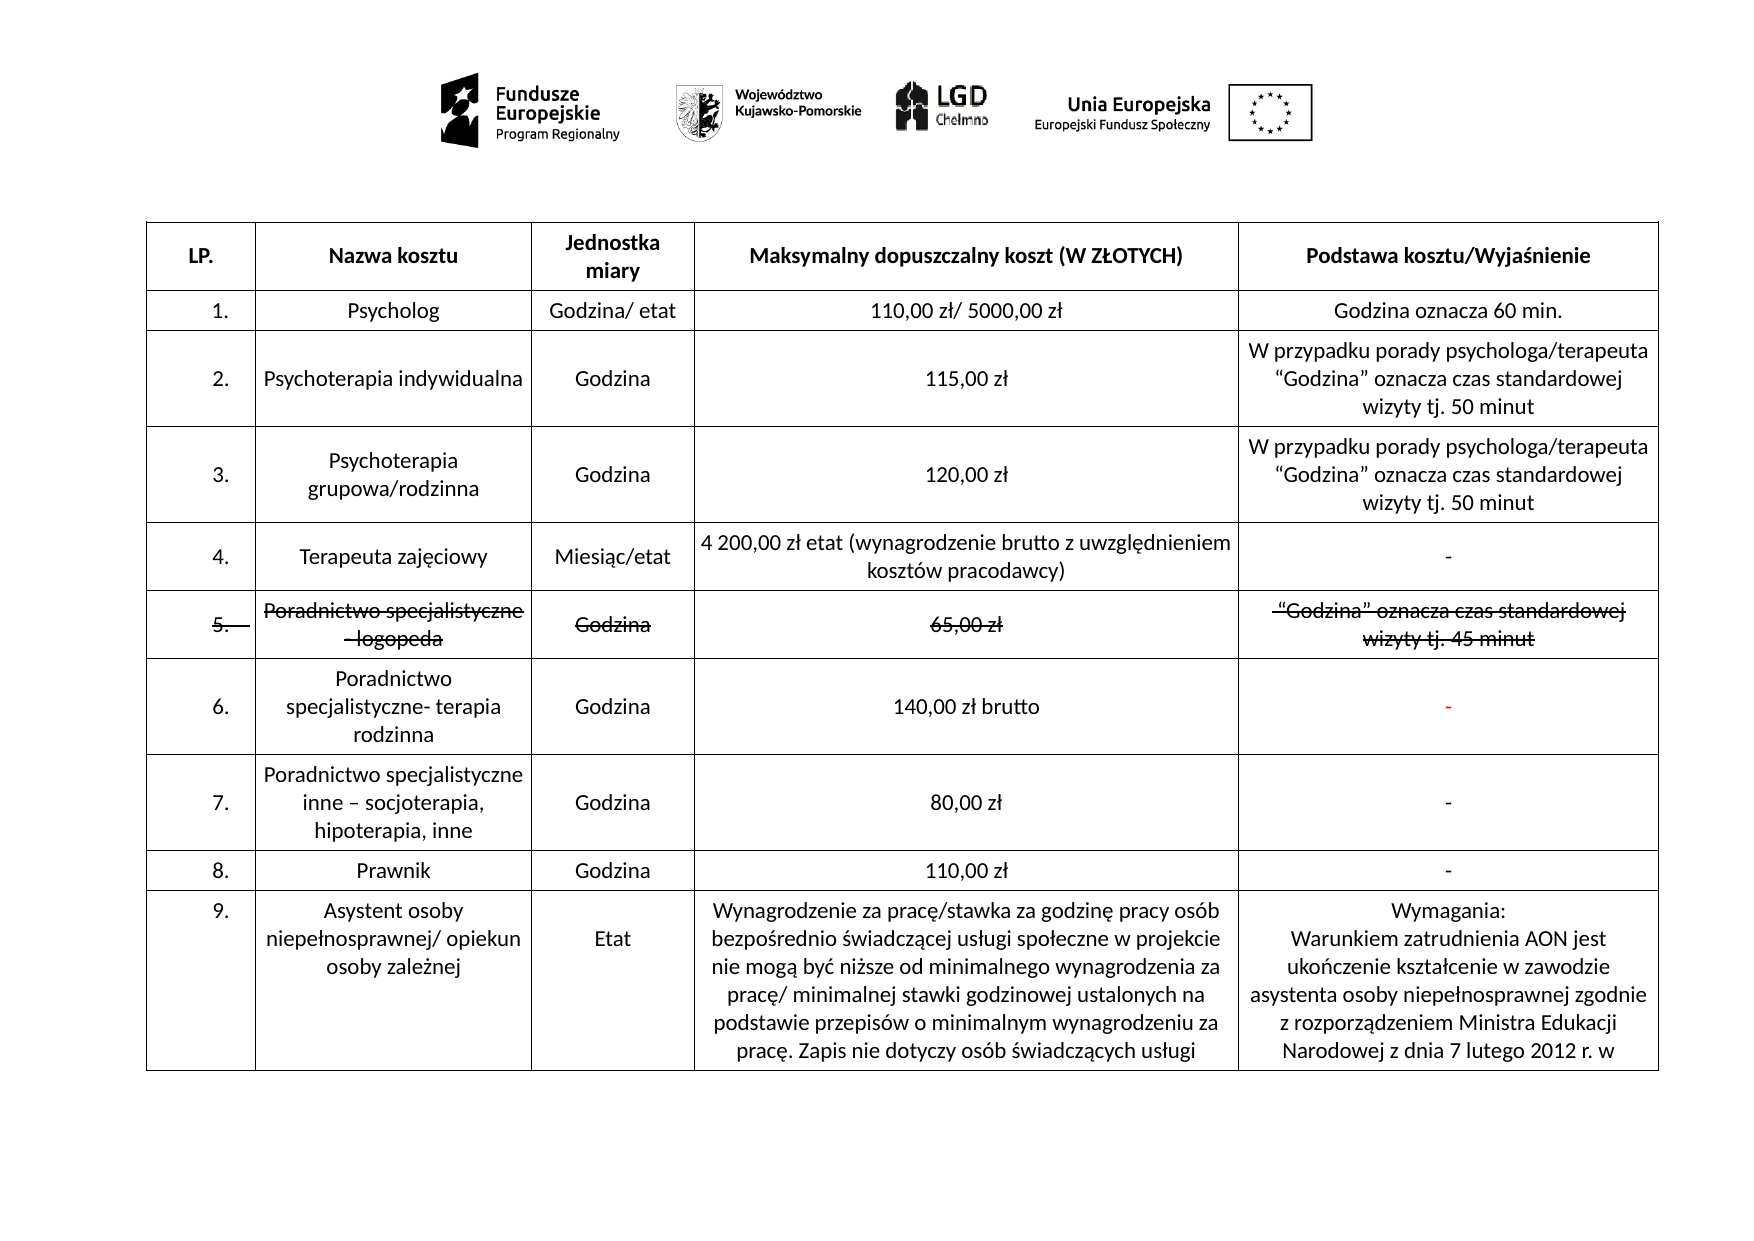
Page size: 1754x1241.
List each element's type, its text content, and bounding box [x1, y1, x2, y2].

table_cell [147, 291, 255, 329]
table_cell [147, 755, 255, 850]
table_cell Psychoterapia grupowa/rodzinna [256, 427, 531, 522]
table_cell 65,00 zł [695, 591, 1238, 658]
table_cell [147, 851, 255, 890]
table_header Nazwa kosztu [256, 223, 531, 289]
table_cell Godzina [532, 755, 694, 850]
table_cell [147, 331, 255, 426]
table_cell [147, 659, 255, 754]
table_cell Prawnik [256, 851, 531, 890]
table_cell Psychoterapia indywidualna [256, 331, 531, 426]
table_cell Godzina [532, 591, 694, 658]
table_cell 4 200,00 zł etat (wynagrodzenie brutto z uwzględnieniem kosztów pracodawcy) [695, 523, 1238, 589]
picture [422, 54, 1332, 168]
table_cell - [1239, 659, 1658, 754]
table_cell 110,00 zł/ 5000,00 zł [695, 291, 1238, 329]
table_cell Poradnictwo specjalistyczne inne – socjoterapia, hipoterapia, inne [256, 755, 531, 850]
table_cell - [1239, 851, 1658, 890]
table_cell Godzina oznacza 60 min. [1239, 291, 1658, 329]
table_cell W przypadku porady psychologa/terapeuta “Godzina” oznacza czas standardowej wizyty tj. 50 minut [1239, 331, 1658, 426]
table_cell “Godzina” oznacza czas standardowej wizyty tj. 45 minut [1239, 591, 1658, 658]
table_cell Godzina/ etat [532, 291, 694, 329]
table_cell - [1239, 755, 1658, 850]
table_cell Godzina [532, 659, 694, 754]
table_cell 80,00 zł [695, 755, 1238, 850]
table_cell Psycholog [256, 291, 531, 329]
table_cell Poradnictwo specjalistyczne- terapia rodzinna [256, 659, 531, 754]
table_cell - [1239, 523, 1658, 589]
table_cell 140,00 zł brutto [695, 659, 1238, 754]
table_cell Godzina [532, 851, 694, 890]
table_header Maksymalny dopuszczalny koszt (W ZŁOTYCH) [695, 223, 1238, 289]
table_cell W przypadku porady psychologa/terapeuta “Godzina” oznacza czas standardowej wizyty tj. 50 minut [1239, 427, 1658, 522]
table_cell Godzina [532, 427, 694, 522]
table_header Podstawa kosztu/Wyjaśnienie [1239, 223, 1658, 289]
table_cell Godzina [532, 331, 694, 426]
table_cell Poradnictwo specjalistyczne - logopeda [256, 591, 531, 658]
table_cell 110,00 zł [695, 851, 1238, 890]
table_cell [147, 523, 255, 589]
table_header Jednostka miary [532, 223, 694, 289]
table_header LP. [147, 223, 255, 289]
table_cell 115,00 zł [695, 331, 1238, 426]
table_cell Etat [532, 891, 694, 1070]
table_cell Asystent osoby niepełnosprawnej/ opiekun osoby zależnej [256, 891, 531, 1070]
table_cell Terapeuta zajęciowy [256, 523, 531, 589]
table_cell Miesiąc/etat [532, 523, 694, 589]
table_cell 120,00 zł [695, 427, 1238, 522]
table_cell [147, 891, 255, 1070]
table_cell [147, 427, 255, 522]
table_cell [147, 591, 255, 658]
